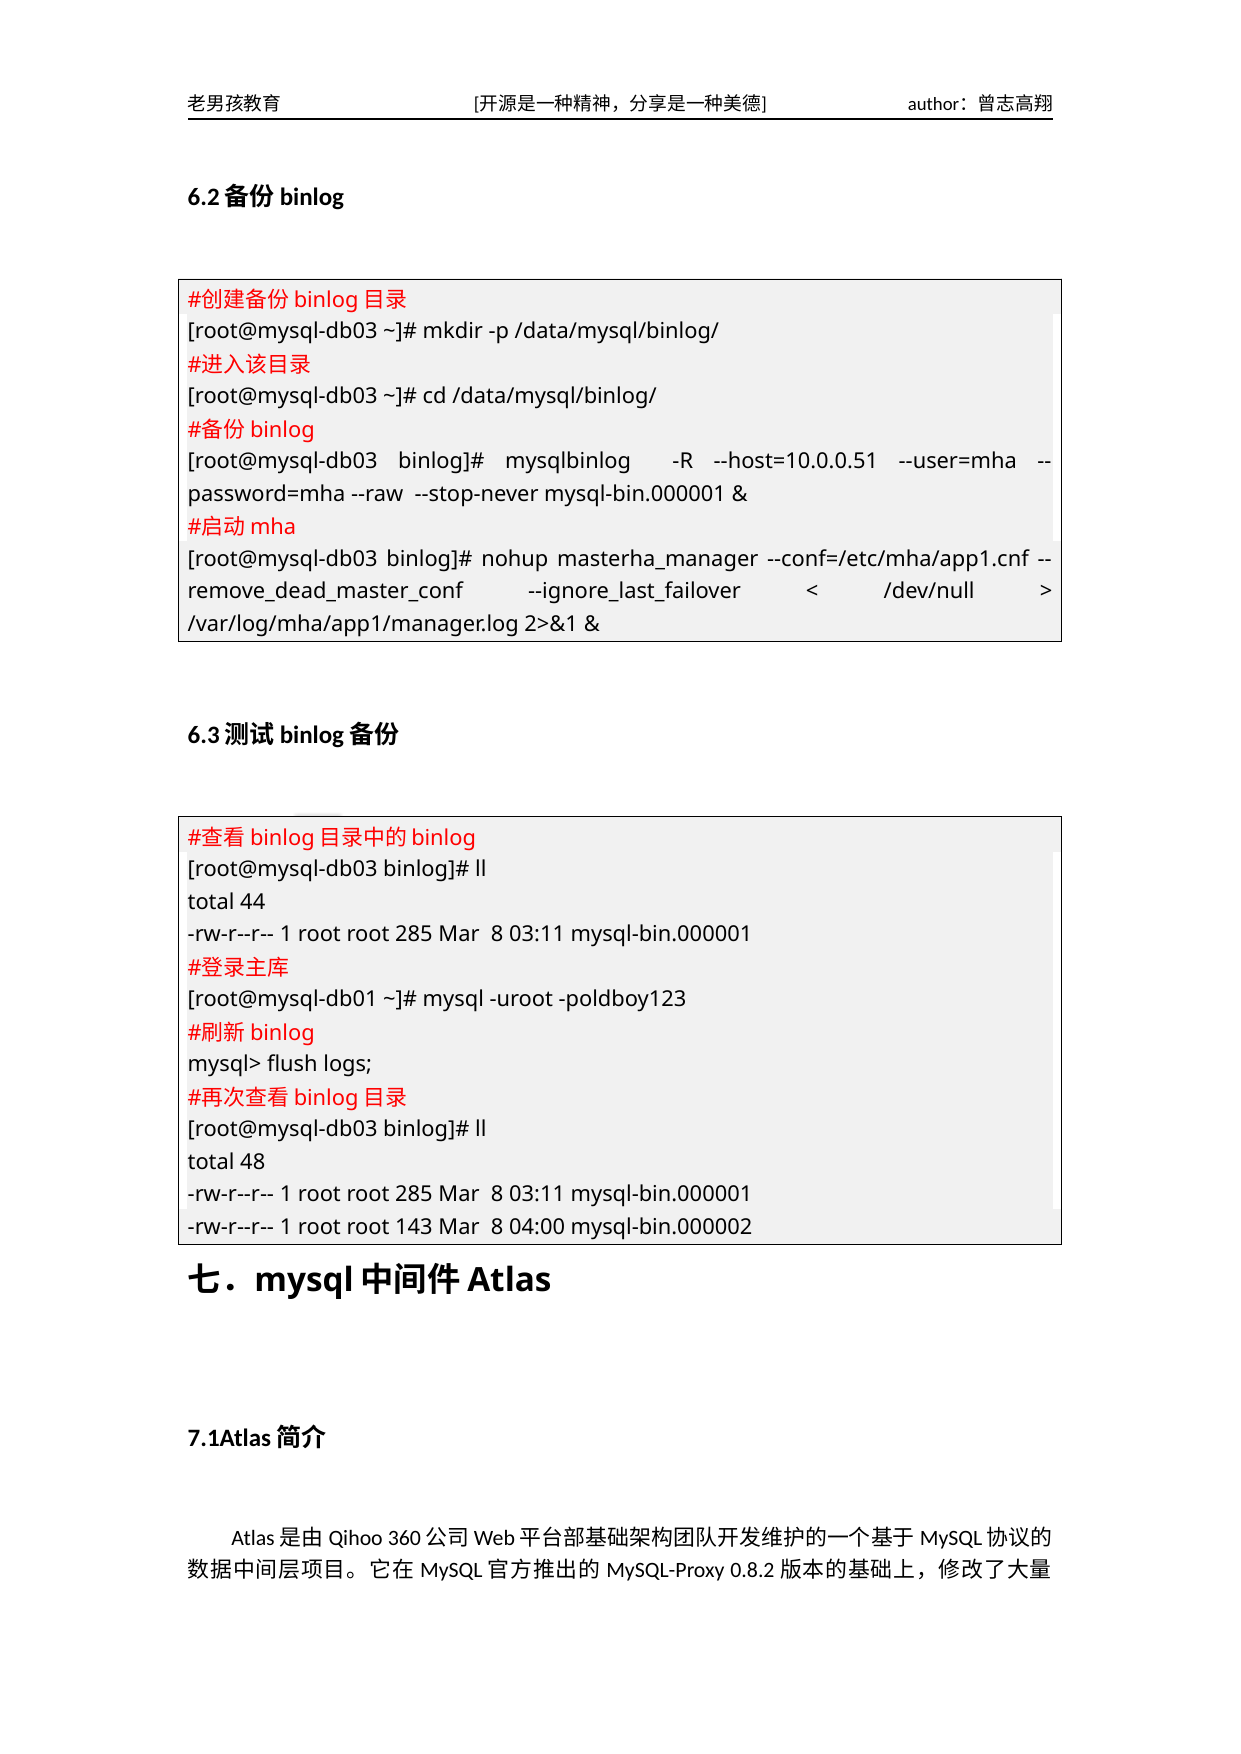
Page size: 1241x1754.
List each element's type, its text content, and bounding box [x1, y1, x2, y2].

text [root@mysql-db03 binlog]# mysqlbinlog -R --host=10.0.0.51 --user=mha --password=mha --raw --stop-never mysql-bin.000001 & [187, 444, 1053, 509]
text total 44 [187, 884, 1053, 917]
text -rw-r--r-- 1 root root 285 Mar 8 03:11 mysql-bin.000001 [187, 1177, 1053, 1206]
subtitle 6.3测试binlog备份 [187, 700, 1053, 765]
text #创建备份binlog目录 [179, 280, 1061, 314]
text #再次查看binlog目录 [187, 1079, 1053, 1112]
text -rw-r--r-- 1 root root 143 Mar 8 04:00 mysql-bin.000002 [179, 1206, 1061, 1244]
text #查看binlog目录中的binlog [179, 817, 1061, 852]
text [root@mysql-db03 binlog]# nohup masterha_manager --conf=/etc/mha/app1.cnf --remove_dead_master_conf --ignore_last_failover < /dev/null > /var/log/mha/app1/manager.log 2>&1 & [179, 538, 1061, 641]
text #登录主库 [187, 949, 1053, 982]
text mysql> flush logs; [187, 1047, 1053, 1079]
text #备份binlog [187, 412, 1053, 444]
text #进入该目录 [187, 347, 1053, 379]
text total 48 [187, 1144, 1053, 1177]
text #刷新binlog [187, 1014, 1053, 1047]
subtitle 7.1Atlas简介 [187, 1403, 1053, 1468]
subtitle 七．mysql中间件Atlas [187, 1245, 1053, 1310]
text [root@mysql-db03 ~]# cd /data/mysql/binlog/ [187, 379, 1053, 412]
text [root@mysql-db03 ~]# mkdir -p /data/mysql/binlog/ [187, 314, 1053, 347]
text [root@mysql-db01 ~]# mysql -uroot -poldboy123 [187, 982, 1053, 1014]
text [root@mysql-db03 binlog]# ll [187, 1112, 1053, 1144]
text -rw-r--r-- 1 root root 285 Mar 8 03:11 mysql-bin.000001 [187, 917, 1053, 949]
subtitle 6.2备份binlog [187, 162, 1053, 227]
text [root@mysql-db03 binlog]# ll [187, 852, 1053, 884]
text #启动mha [187, 509, 1053, 538]
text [187, 1519, 1053, 1584]
